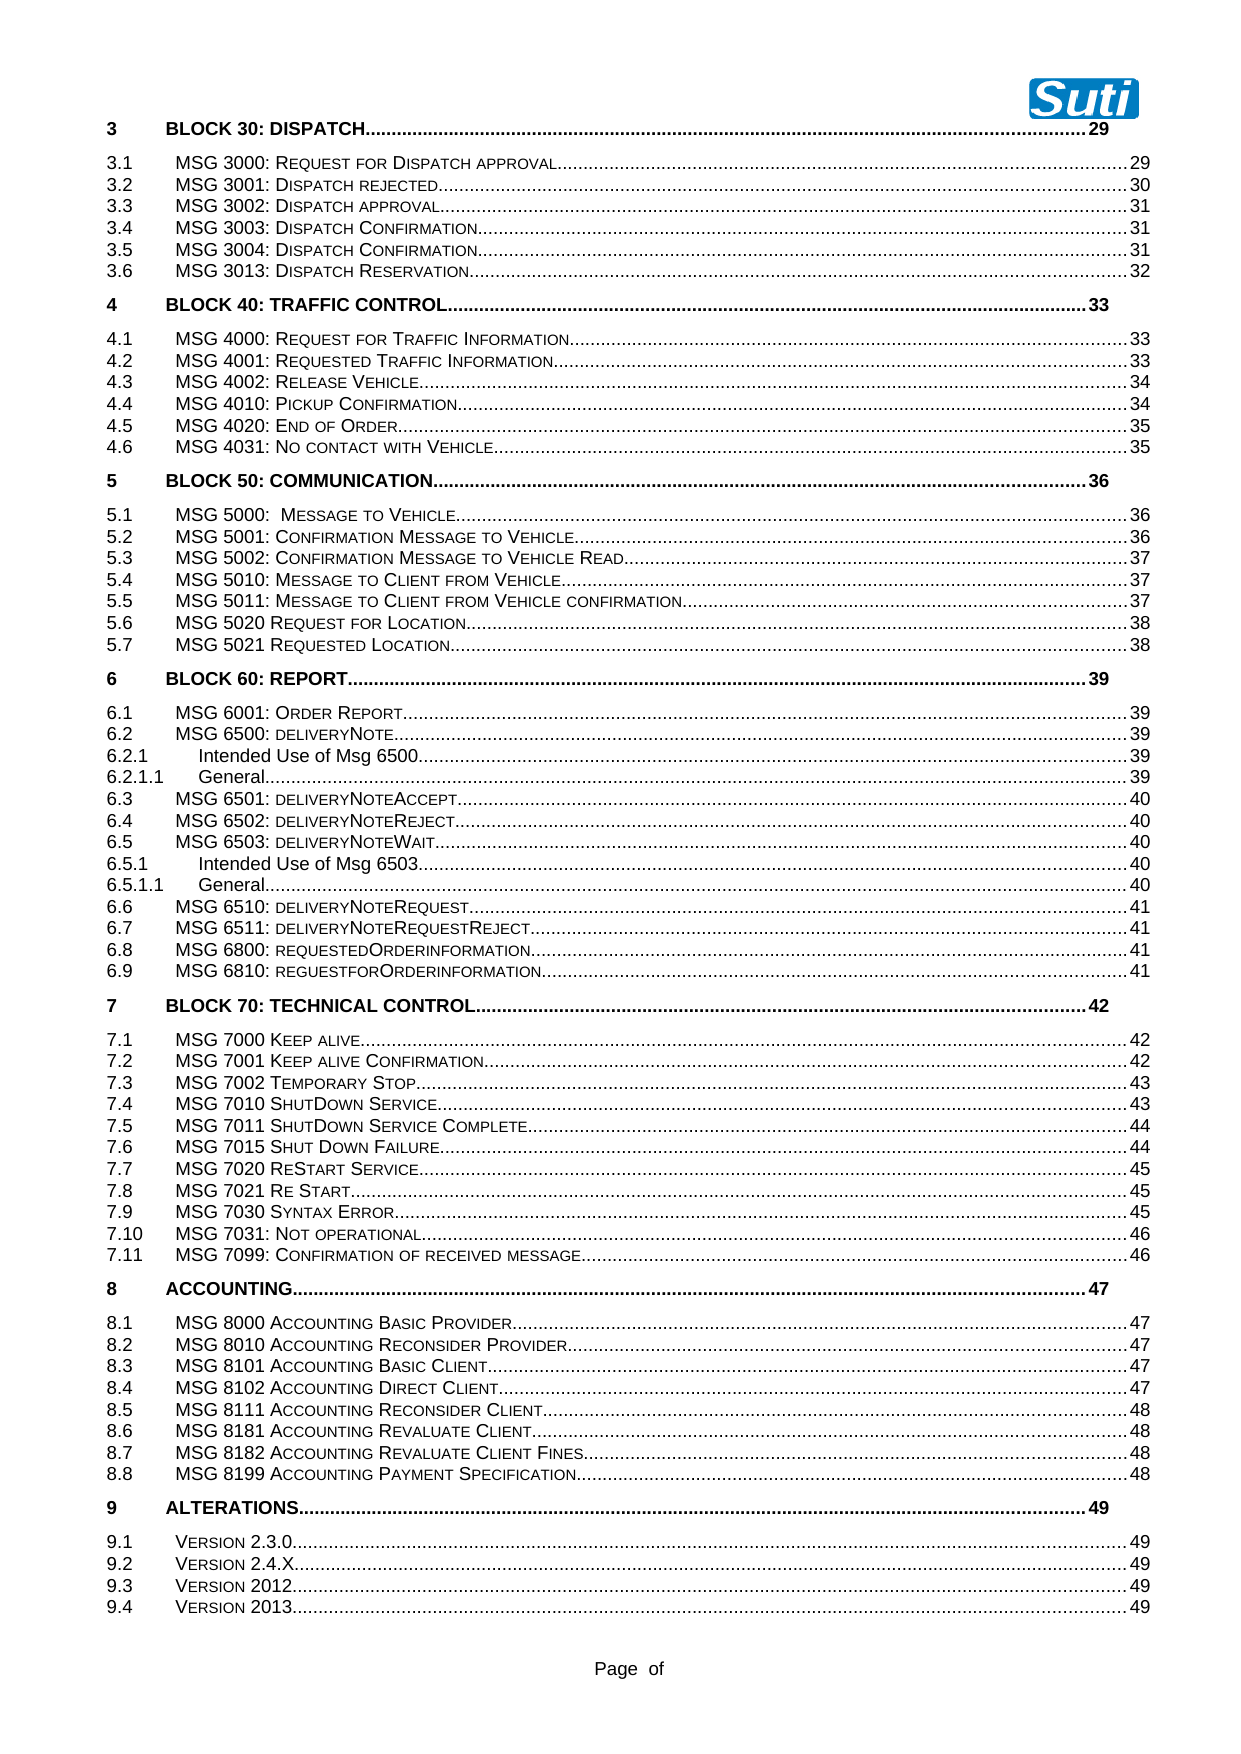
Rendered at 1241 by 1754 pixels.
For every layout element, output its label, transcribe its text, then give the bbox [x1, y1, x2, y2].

text 4.1 MSG 4000: Request for Traffic Information 33 [106, 328, 1152, 350]
text 7.1 MSG 7000 Keep alive 42 [106, 1028, 1152, 1050]
text 4.6 MSG 4031: No contact with Vehicle 35 [106, 436, 1152, 457]
text 6.5.1 Intended Use of Msg 6503 40 [106, 852, 1152, 874]
text 7.4 MSG 7010 ShutDown Service 43 [106, 1093, 1152, 1115]
text 7.11 MSG 7099: Confirmation of received message 46 [106, 1244, 1152, 1266]
text 4.4 MSG 4010: Pickup Confirmation 34 [106, 393, 1152, 414]
text 3.5 MSG 3004: Dispatch Confirmation 31 [106, 238, 1152, 260]
text 8.2 MSG 8010 Accounting Reconsider Provider 47 [106, 1334, 1152, 1355]
text 6.7 MSG 6511: deliveryNoteRequestReject 41 [106, 917, 1152, 939]
text 5.3 MSG 5002: Confirmation Message to Vehicle Read 37 [106, 547, 1152, 569]
text 6 BLOCK 60: REPORT 39 [106, 667, 1152, 689]
text 3.3 MSG 3002: Dispatch approval 31 [106, 195, 1152, 217]
text 8.8 MSG 8199 Accounting Payment Specification 48 [106, 1463, 1152, 1485]
text 6.4 MSG 6502: deliveryNoteReject 40 [106, 809, 1152, 831]
text 6.1 MSG 6001: Order Report 39 [106, 702, 1152, 723]
text 9.3 Version 2012 49 [106, 1574, 1152, 1596]
text 6.6 MSG 6510: deliveryNoteRequest 41 [106, 896, 1152, 917]
text 8.1 MSG 8000 Accounting Basic Provider 47 [106, 1312, 1152, 1334]
text 7 BLOCK 70: TECHNICAL CONTROL 42 [106, 994, 1152, 1016]
text 5.2 MSG 5001: Confirmation Message to Vehicle 36 [106, 526, 1152, 547]
text 6.8 MSG 6800: requestedOrderinformation 41 [106, 939, 1152, 960]
text 8.6 MSG 8181 Accounting Revaluate Client 48 [106, 1420, 1152, 1442]
text 4.5 MSG 4020: End of Order 35 [106, 414, 1152, 436]
text 5 BLOCK 50: COMMUNICATION 36 [106, 470, 1152, 492]
text 6.3 MSG 6501: deliveryNoteAccept 40 [106, 788, 1152, 809]
text 9.2 Version 2.4.X 49 [106, 1553, 1152, 1574]
text 3.2 MSG 3001: Dispatch rejected 30 [106, 174, 1152, 195]
text 3 BLOCK 30: DISPATCH 29 [106, 118, 1152, 140]
text 4.3 MSG 4002: Release Vehicle 34 [106, 371, 1152, 393]
text 3.1 MSG 3000: Request for Dispatch approval 29 [106, 152, 1152, 174]
text 4.2 MSG 4001: Requested Traffic Information 33 [106, 350, 1152, 371]
text 4 BLOCK 40: TRAFFIC CONTROL 33 [106, 294, 1152, 316]
text 8.4 MSG 8102 Accounting Direct Client 47 [106, 1377, 1152, 1398]
text 9.1 Version 2.3.0 49 [106, 1531, 1152, 1553]
text 6.9 MSG 6810: reguestforOrderinformation 41 [106, 960, 1152, 982]
text 7.3 MSG 7002 Temporary Stop 43 [106, 1072, 1152, 1093]
text 7.10 MSG 7031: Not operational 46 [106, 1222, 1152, 1244]
text 7.7 MSG 7020 ReStart Service 45 [106, 1158, 1152, 1179]
text 9 Alterations 49 [106, 1497, 1152, 1519]
text 9.4 Version 2013 49 [106, 1596, 1152, 1617]
text 6.2.1.1 General 39 [106, 766, 1152, 788]
text 5.7 MSG 5021 Requested Location 38 [106, 633, 1152, 655]
text 7.2 MSG 7001 Keep alive Confirmation 42 [106, 1050, 1152, 1072]
text 3.6 MSG 3013: Dispatch Reservation 32 [106, 260, 1152, 282]
text 8.5 MSG 8111 Accounting Reconsider Client 48 [106, 1398, 1152, 1420]
text 7.8 MSG 7021 Re Start 45 [106, 1179, 1152, 1201]
text 8.3 MSG 8101 Accounting Basic Client 47 [106, 1355, 1152, 1377]
text 5.6 MSG 5020 Request for Location 38 [106, 612, 1152, 633]
text 5.4 MSG 5010: Message to Client from Vehicle 37 [106, 569, 1152, 590]
text 3.4 MSG 3003: Dispatch Confirmation 31 [106, 217, 1152, 238]
text 7.9 MSG 7030 Syntax Error 45 [106, 1201, 1152, 1222]
text 5.1 MSG 5000: Message to Vehicle 36 [106, 504, 1152, 526]
text 6.5.1.1 General 40 [106, 874, 1152, 896]
text 7.6 MSG 7015 Shut Down Failure 44 [106, 1136, 1152, 1158]
text 5.5 MSG 5011: Message to Client from Vehicle confirmation 37 [106, 590, 1152, 612]
text 6.2 MSG 6500: deliveryNote 39 [106, 723, 1152, 745]
text 6.2.1 Intended Use of Msg 6500 39 [106, 745, 1152, 766]
text 6.5 MSG 6503: deliveryNoteWait 40 [106, 831, 1152, 852]
text 8.7 MSG 8182 Accounting Revaluate Client Fines 48 [106, 1442, 1152, 1463]
text 7.5 MSG 7011 ShutDown Service Complete 44 [106, 1115, 1152, 1136]
text 8 Accounting 47 [106, 1278, 1152, 1300]
